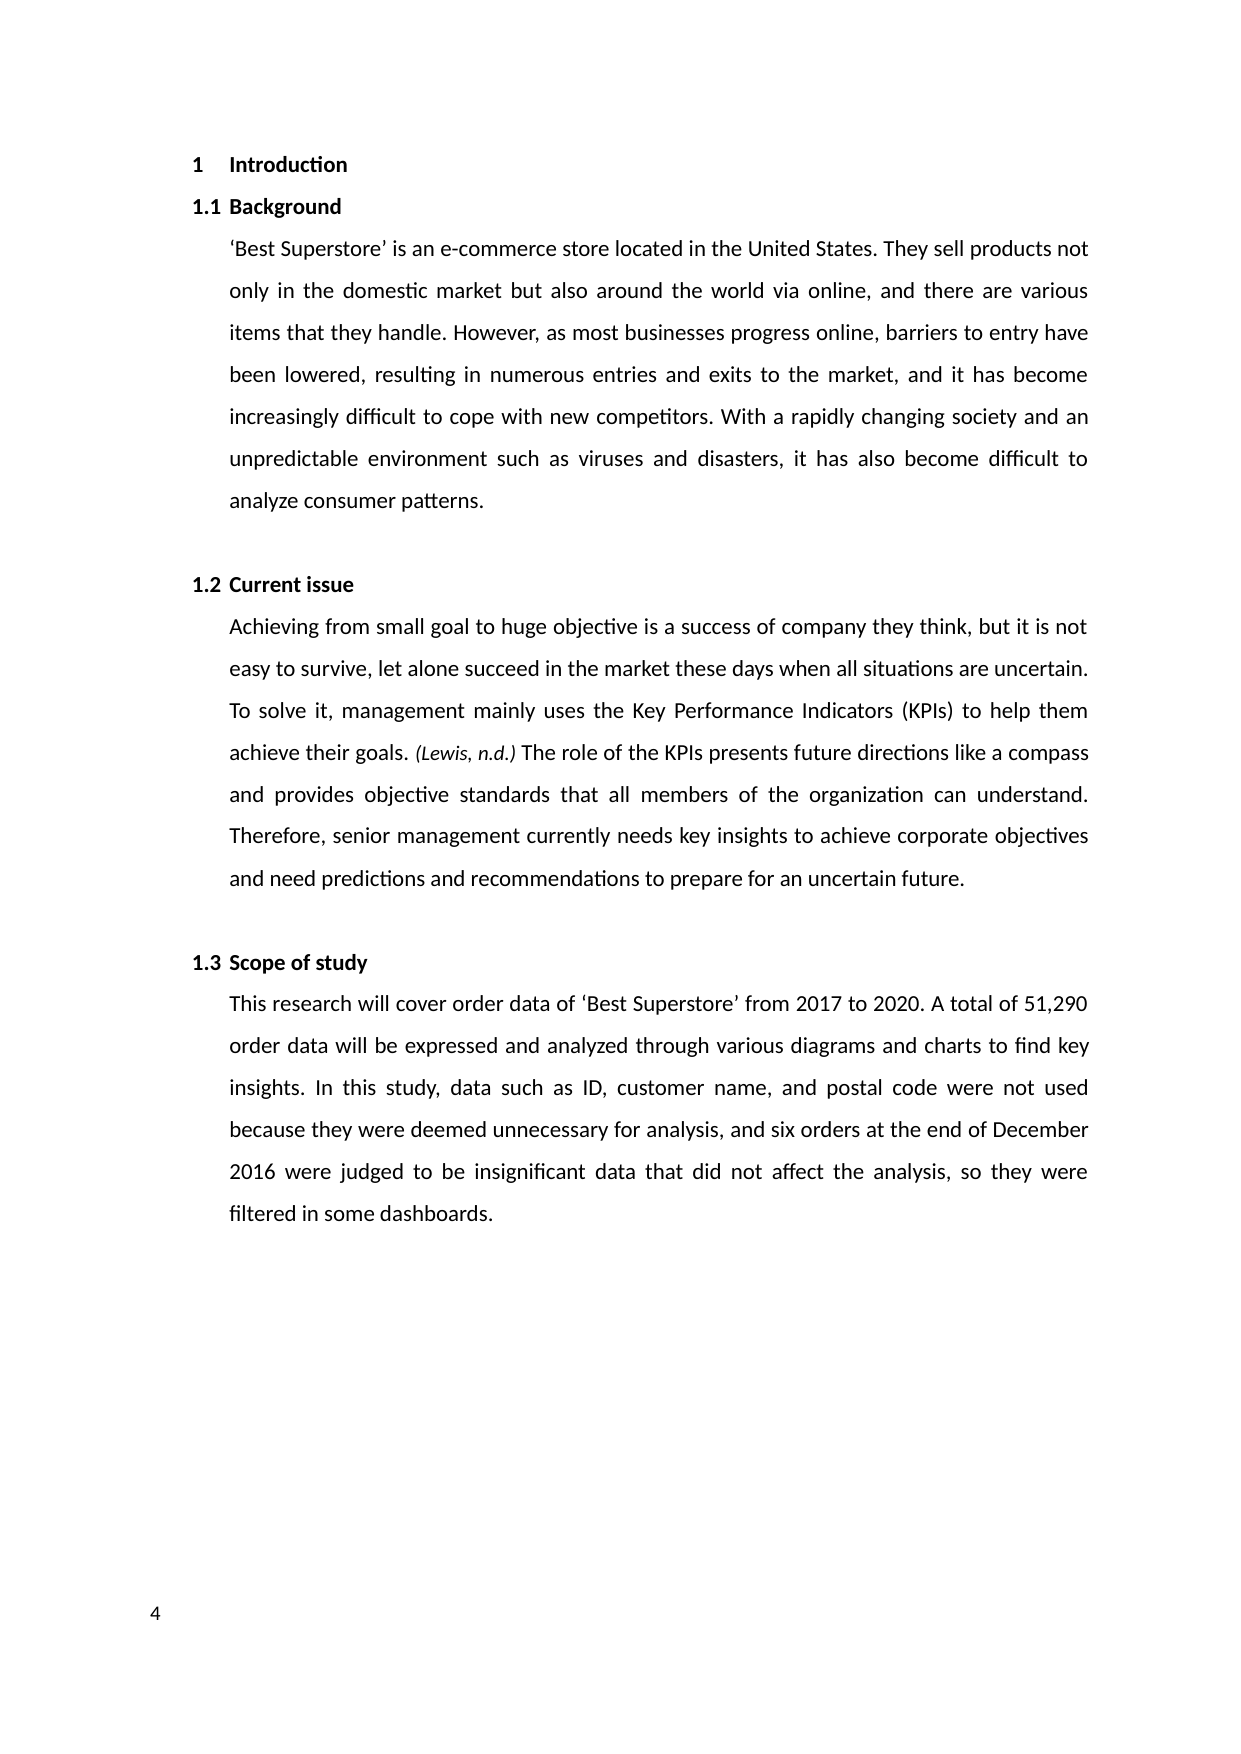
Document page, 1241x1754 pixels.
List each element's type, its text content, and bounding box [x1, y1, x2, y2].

list This research will cover order data of ‘Best Superstore’ from 2017 to 2020. A total of 51,290 order data will be expressed and analyzed through various diagrams and charts to find key insights. In this study, data such as ID, customer name, and postal code were not used because they were deemed unnecessary for analysis, and six orders at the end of December 2016 were judged to be insignificant data that did not affect the analysis, so they were filtered in some dashboards. [229, 989, 1090, 1227]
text Scope of study [192, 948, 1090, 976]
text Background [192, 192, 1090, 220]
list ‘Best Superstore’ is an e-commerce store located in the United States. They sell products not only in the domestic market but also around the world via online, and there are various items that they handle. However, as most businesses progress online, barriers to entry have been lowered, resulting in numerous entries and exits to the market, and it has become increasingly difficult to cope with new competitors. With a rapidly changing society and an unpredictable environment such as viruses and disasters, it has also become difficult to analyze consumer patterns. [229, 234, 1090, 514]
text Current issue [192, 570, 1090, 598]
list Achieving from small goal to huge objective is a success of company they think, but it is not easy to survive, let alone succeed in the market these days when all situations are uncertain. To solve it, management mainly uses the Key Performance Indicators (KPIs) to help them achieve their goals. (Lewis, n.d.) The role of the KPIs presents future directions like a compass and provides objective standards that all members of the organization can understand. Therefore, senior management currently needs key insights to achieve corporate objectives and need predictions and recommendations to prepare for an uncertain future. [229, 612, 1090, 892]
list Introduction [192, 150, 1090, 178]
